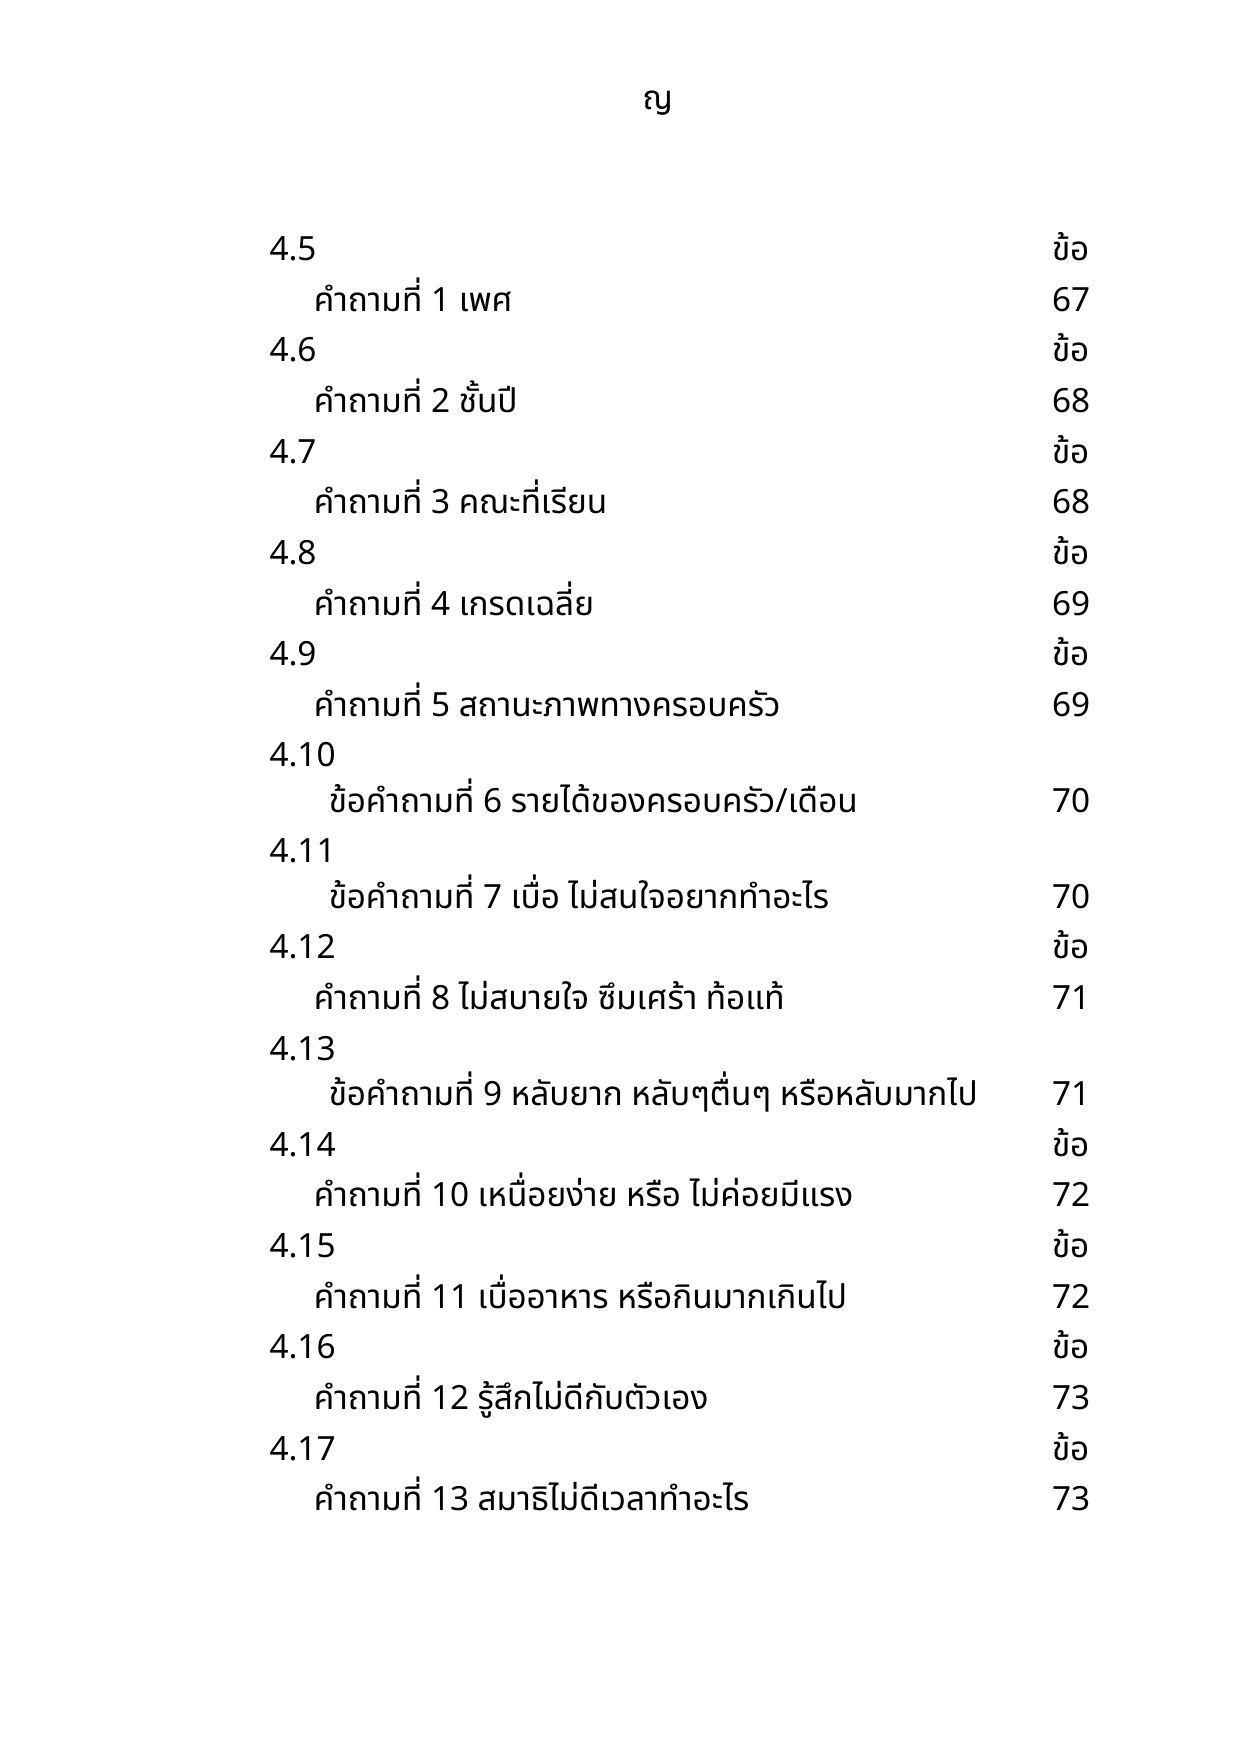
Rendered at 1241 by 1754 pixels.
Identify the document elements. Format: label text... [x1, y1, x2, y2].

text 4.13 ข้อคำถามที่ 9 หลับยาก หลับๆตื่นๆ หรือหลับมากไป 71 [269, 1024, 1090, 1121]
text 4.11 ข้อคำถามที่ 7 เบื่อ ไม่สนใจอยากทำอะไร 70 [269, 827, 1090, 923]
text 4.10 ข้อคำถามที่ 6 รายได้ของครอบครัว/เดือน 70 [269, 731, 1090, 827]
text 4.8 ข้อคำถามที่ 4 เกรดเฉลี่ย 69 [269, 529, 1090, 630]
text 4.16 ข้อคำถามที่ 12 รู้สึกไม่ดีกับตัวเอง 73 [269, 1323, 1090, 1424]
text 4.6 ข้อคำถามที่ 2 ชั้นปี 68 [269, 326, 1090, 427]
text 4.9 ข้อคำถามที่ 5 สถานะภาพทางครอบครัว 69 [269, 630, 1090, 731]
text 4.14 ข้อคำถามที่ 10 เหนื่อยง่าย หรือ ไม่ค่อยมีแรง 72 [269, 1121, 1090, 1222]
text 4.12 ข้อคำถามที่ 8 ไม่สบายใจ ซึมเศร้า ท้อแท้ 71 [269, 923, 1090, 1024]
text 4.7 ข้อคำถามที่ 3 คณะที่เรียน 68 [269, 427, 1090, 529]
text 4.5 ข้อคำถามที่ 1 เพศ 67 [269, 225, 1090, 326]
text 4.17 ข้อคำถามที่ 13 สมาธิไม่ดีเวลาทำอะไร 73 [269, 1424, 1090, 1526]
text 4.15 ข้อคำถามที่ 11 เบื่ออาหาร หรือกินมากเกินไป 72 [269, 1222, 1090, 1323]
